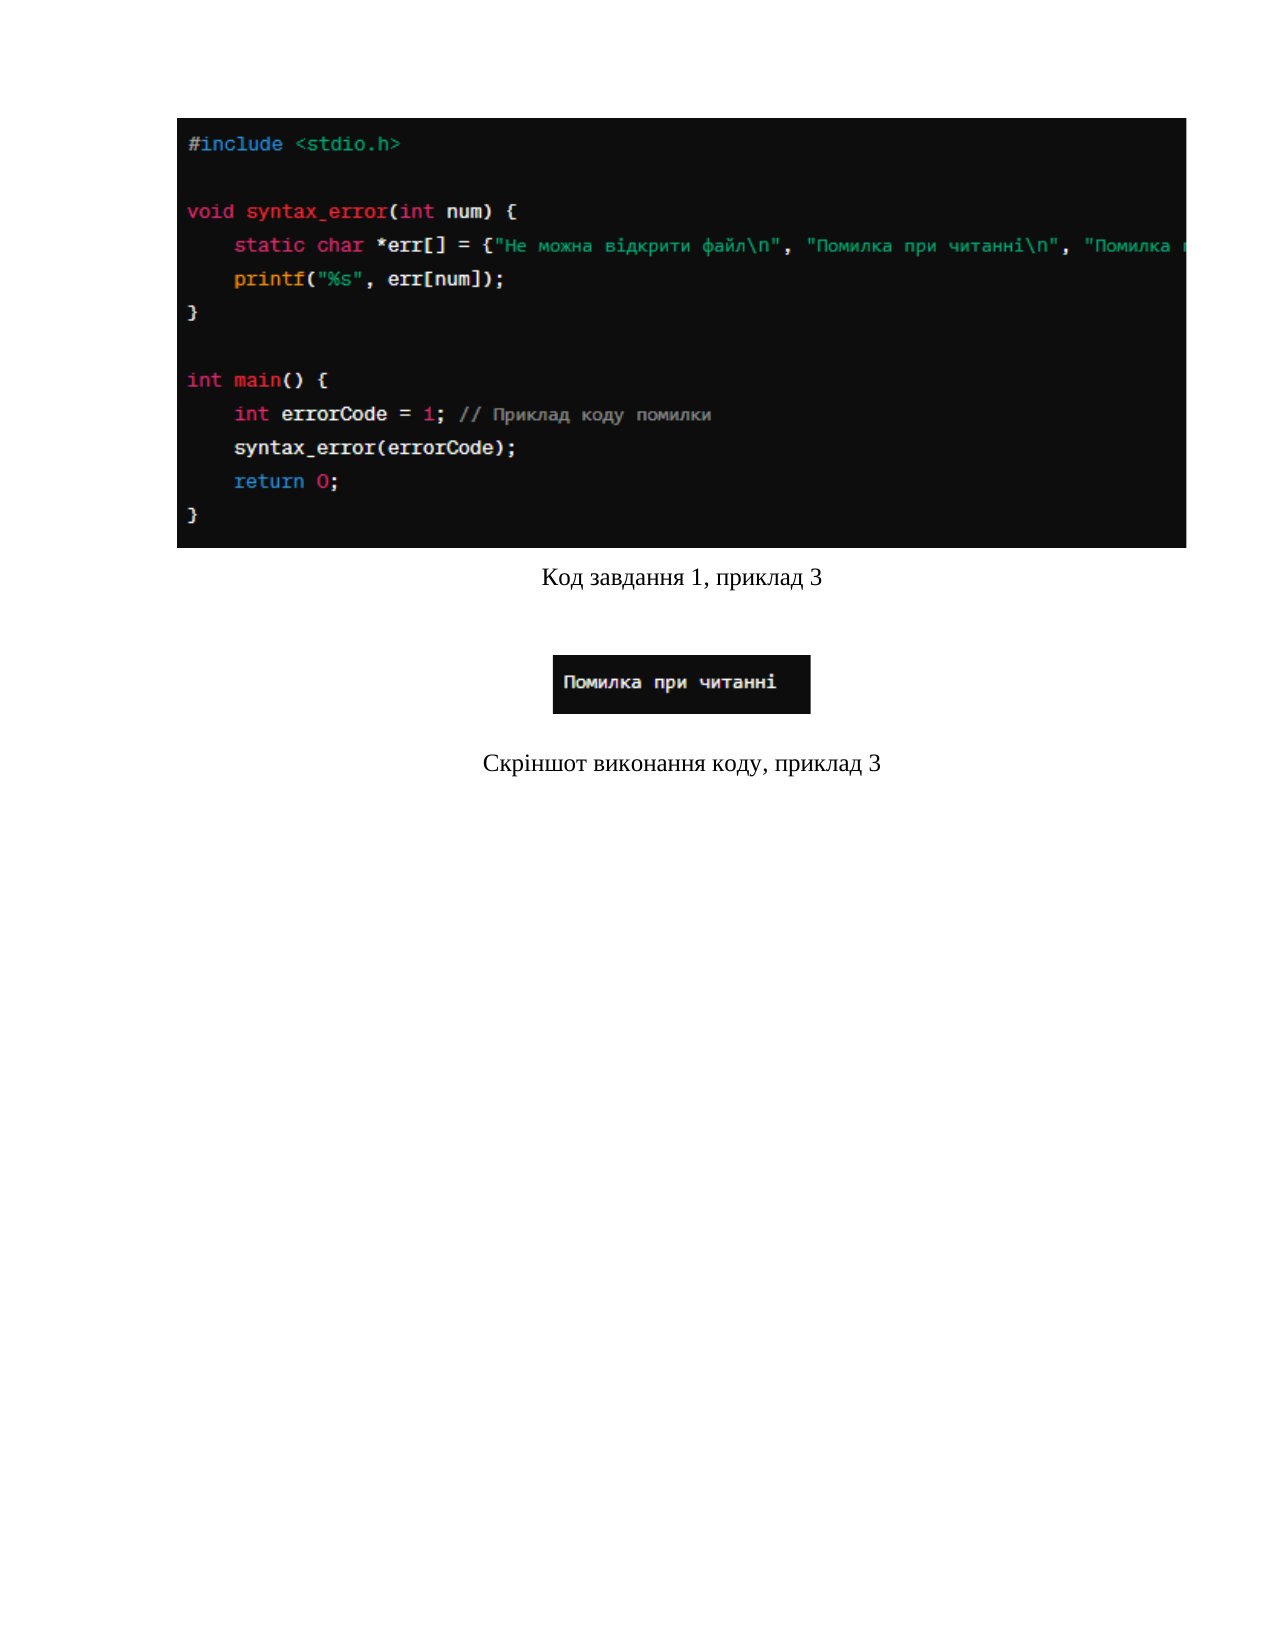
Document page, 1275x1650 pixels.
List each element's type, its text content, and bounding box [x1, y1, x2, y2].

text Код завдання 1, приклад 3 [177, 562, 1186, 591]
picture [177, 118, 1187, 548]
text Скріншот виконання коду, приклад 3 [177, 748, 1186, 777]
picture [552, 655, 811, 714]
